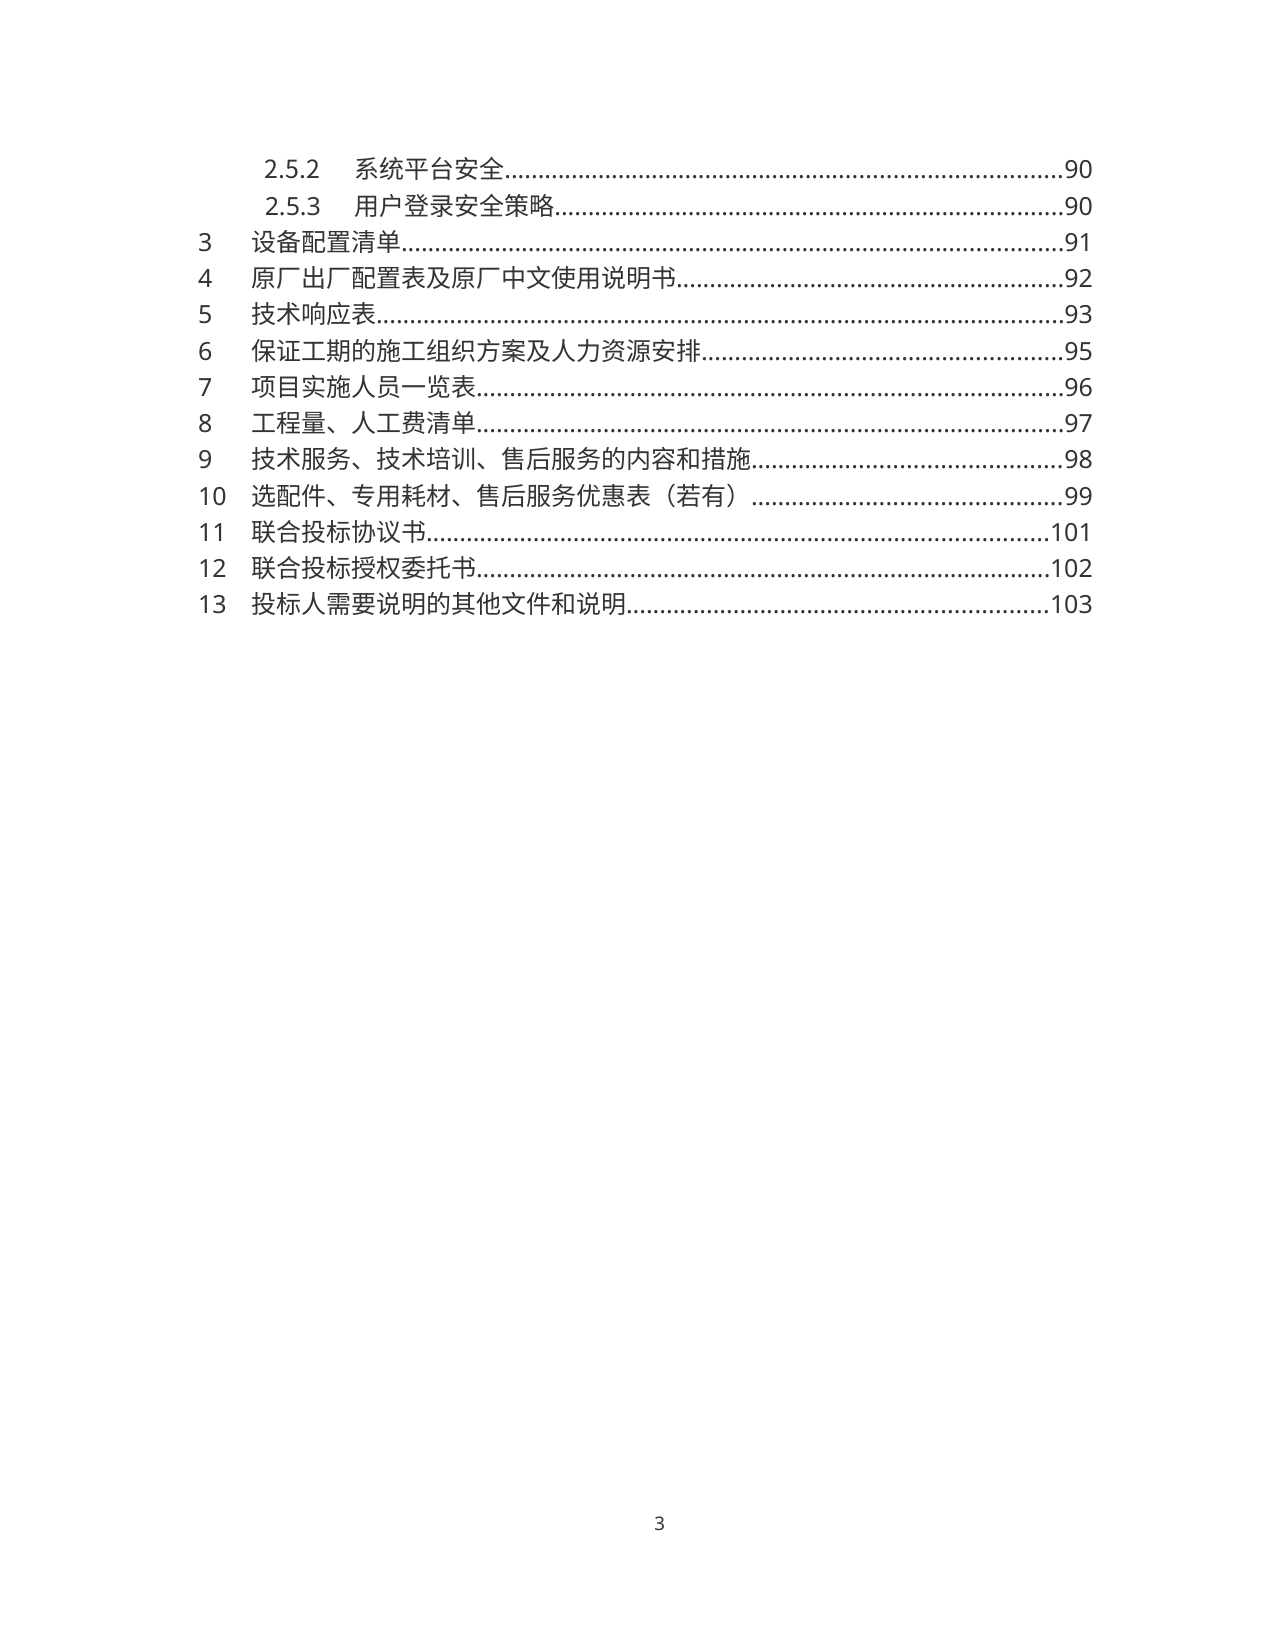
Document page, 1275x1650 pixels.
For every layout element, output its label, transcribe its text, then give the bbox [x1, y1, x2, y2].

text 12 联合投标授权委托书 102 [177, 549, 1098, 585]
text 2.5.3 用户登录安全策略 90 [177, 186, 1098, 222]
text 13 投标人需要说明的其他文件和说明 103 [177, 585, 1098, 621]
text 2.5.2 系统平台安全 90 [177, 150, 1098, 186]
text 7 项目实施人员一览表 96 [177, 367, 1098, 404]
text 3 设备配置清单 91 [177, 222, 1098, 259]
text 11 联合投标协议书 101 [177, 512, 1098, 549]
text 10 选配件、专用耗材、售后服务优惠表（若有） 99 [177, 476, 1098, 512]
text 9 技术服务、技术培训、售后服务的内容和措施 98 [177, 440, 1098, 476]
text 4 原厂出厂配置表及原厂中文使用说明书 92 [177, 259, 1098, 295]
text 6 保证工期的施工组织方案及人力资源安排 95 [177, 331, 1098, 367]
text 8 工程量、人工费清单 97 [177, 404, 1098, 440]
text 5 技术响应表 93 [177, 295, 1098, 331]
